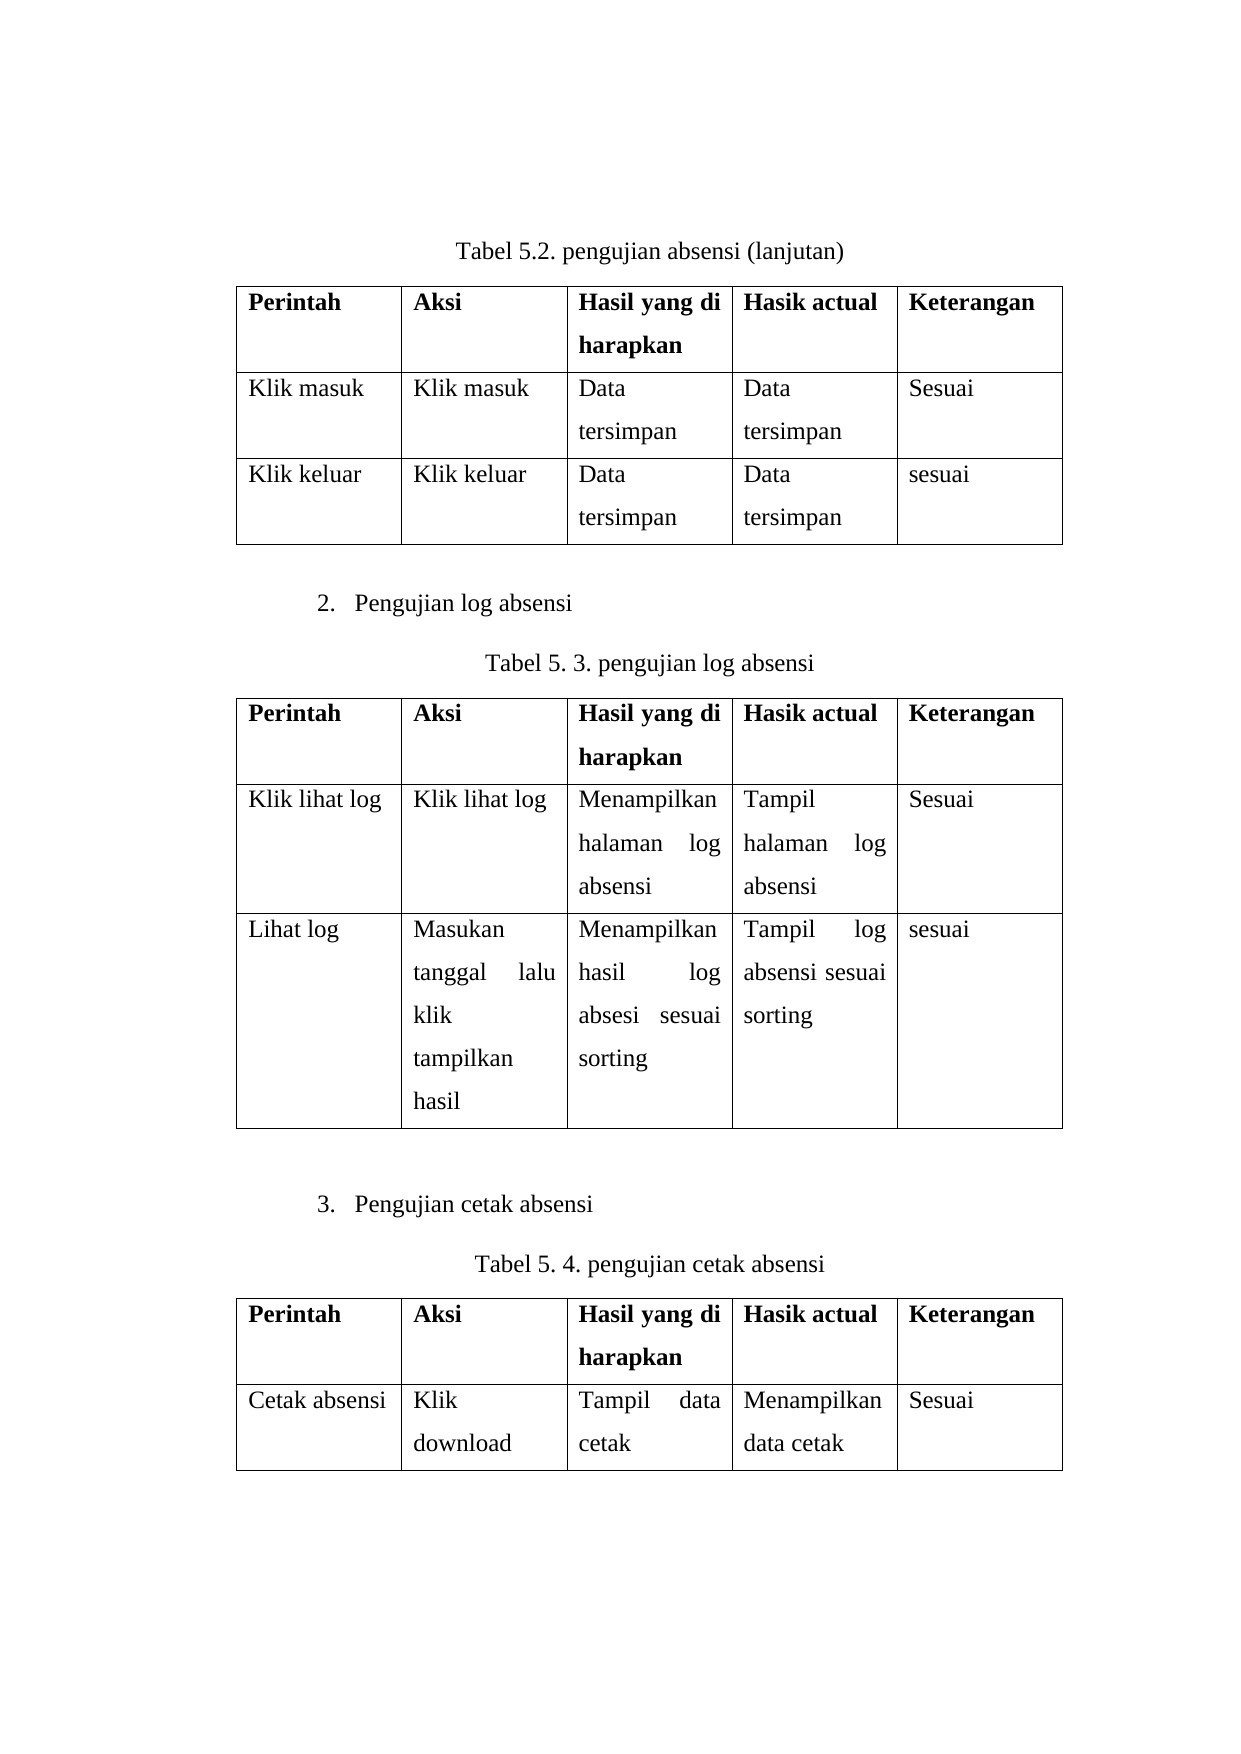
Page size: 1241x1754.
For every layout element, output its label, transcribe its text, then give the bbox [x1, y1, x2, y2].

table_cell Tampil halaman log absensi [733, 785, 897, 913]
table_header Perintah [237, 1299, 401, 1384]
table_cell Menampilkan data cetak [733, 1385, 897, 1470]
table_cell Klik download [402, 1385, 567, 1470]
list Pengujian log absensi [317, 588, 1063, 617]
text Tabel 5. 4. pengujian cetak absensi [236, 1249, 1063, 1277]
table_cell Cetak absensi [237, 1385, 401, 1470]
table_header Aksi [402, 699, 567, 783]
table_header Hasik actual [733, 1299, 897, 1384]
table_cell sesuai [898, 914, 1062, 1128]
table_cell Klik keluar [402, 459, 567, 544]
table_cell Data tersimpan [733, 373, 897, 458]
table_cell Klik keluar [237, 459, 401, 544]
table_cell Menampilkan hasil log absesi sesuai sorting [568, 914, 732, 1128]
table_cell Data tersimpan [568, 459, 732, 544]
table_header Aksi [402, 1299, 567, 1384]
table_header Perintah [237, 699, 401, 783]
table_cell Data tersimpan [733, 459, 897, 544]
table_header Aksi [402, 287, 567, 372]
table_header Hasil yang di harapkan [568, 1299, 732, 1384]
table_header Keterangan [898, 699, 1062, 783]
text Tabel 5.2. pengujian absensi (lanjutan) [236, 236, 1063, 265]
table_header Keterangan [898, 1299, 1062, 1384]
table_header Hasil yang di harapkan [568, 287, 732, 372]
table_cell Lihat log [237, 914, 401, 1128]
table_cell Klik lihat log [402, 785, 567, 913]
table_cell Tampil log absensi sesuai sorting [733, 914, 897, 1128]
table_cell Klik masuk [402, 373, 567, 458]
table_header Hasik actual [733, 287, 897, 372]
list Pengujian cetak absensi [317, 1189, 1063, 1218]
table_cell Klik masuk [237, 373, 401, 458]
table_cell Masukan tanggal lalu klik tampilkan hasil [402, 914, 567, 1128]
table_header Keterangan [898, 287, 1062, 372]
table_cell sesuai [898, 459, 1062, 544]
text Tabel 5. 3. pengujian log absensi [236, 648, 1063, 677]
table_header Hasil yang di harapkan [568, 699, 732, 783]
table_cell Data tersimpan [568, 373, 732, 458]
table_header Perintah [237, 287, 401, 372]
table_cell Menampilkan halaman log absensi [568, 785, 732, 913]
table_cell Sesuai [898, 785, 1062, 913]
table_cell Sesuai [898, 1385, 1062, 1470]
table_cell Sesuai [898, 373, 1062, 458]
table_cell Tampil data cetak [568, 1385, 732, 1470]
table_header Hasik actual [733, 699, 897, 783]
table_cell Klik lihat log [237, 785, 401, 913]
